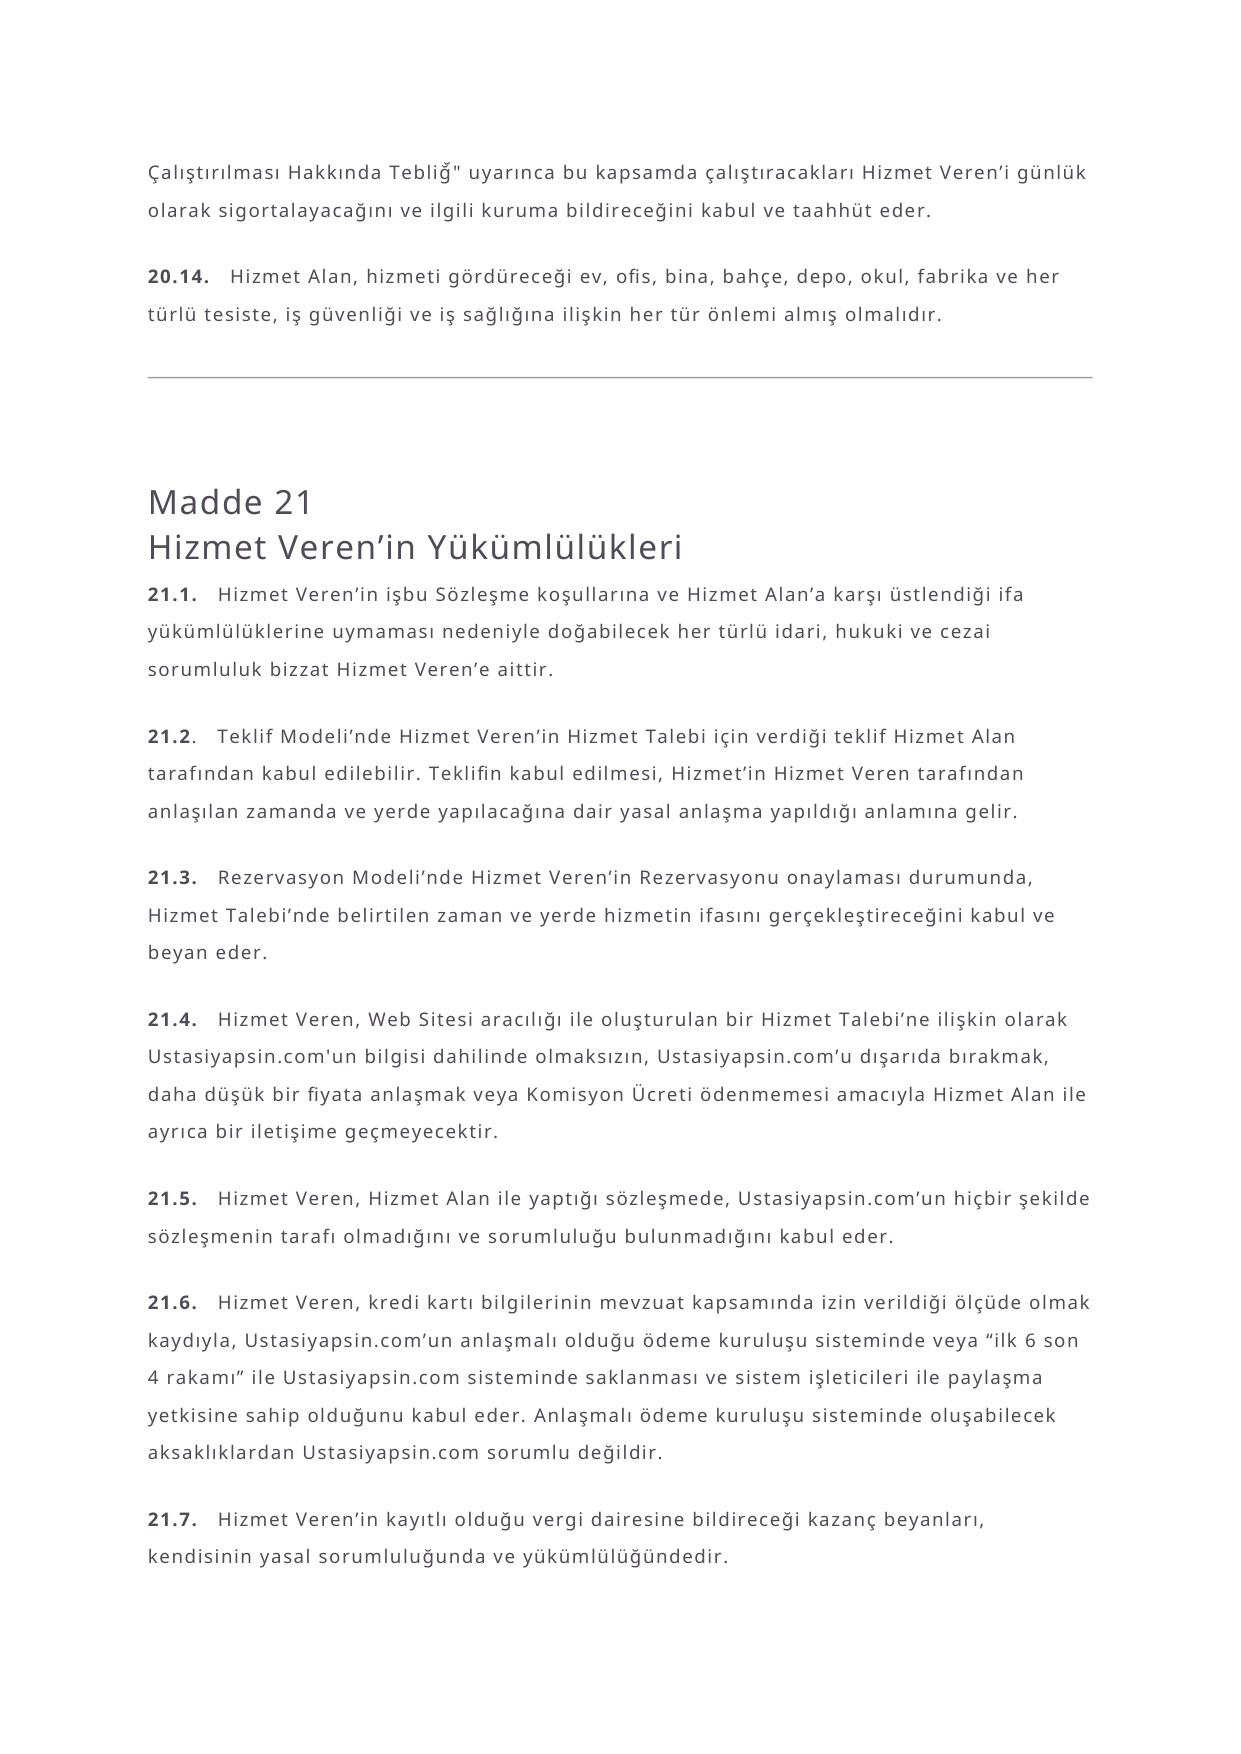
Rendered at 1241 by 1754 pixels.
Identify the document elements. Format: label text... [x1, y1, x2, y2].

text 21.6. Hizmet Veren, kredi kartı bilgilerinin mevzuat kapsamında izin verildiği ölçüde olmak kaydıyla, Ustasiyapsin.com’un anlaşmalı olduğu ödeme kuruluşu sisteminde veya “ilk 6 son 4 rakamı” ile Ustasiyapsin.com sisteminde saklanması ve sistem işleticileri ile paylaşma yetkisine sahip olduğunu kabul eder. Anlaşmalı ödeme kuruluşu sisteminde oluşabilecek aksaklıklardan Ustasiyapsin.com sorumlu değildir. [148, 1278, 1093, 1465]
text 21.1. Hizmet Veren’in işbu Sözleşme koşullarına ve Hizmet Alan’a karşı üstlendiği ifa yükümlülüklerine uymaması nedeniyle doğabilecek her türlü idari, hukuki ve cezai sorumluluk bizzat Hizmet Veren’e aittir. [148, 569, 1093, 682]
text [148, 148, 1093, 223]
text 21.7. Hizmet Veren’in kayıtlı olduğu vergi dairesine bildireceği kazanç beyanları, kendisinin yasal sorumluluğunda ve yükümlülüğündedir. [148, 1494, 1093, 1569]
text 21.3. Rezervasyon Modeli’nde Hizmet Veren’in Rezervasyonu onaylaması durumunda, Hizmet Talebi’nde belirtilen zaman ve yerde hizmetin ifasını gerçekleştireceğini kabul ve beyan eder. [148, 853, 1093, 965]
text 21.5. Hizmet Veren, Hizmet Alan ile yaptığı sözleşmede, Ustasiyapsin.com’un hiçbir şekilde sözleşmenin tarafı olmadığını ve sorumluluğu bulunmadığını kabul eder. [148, 1173, 1093, 1248]
text 21.2. Teklif Modeli’nde Hizmet Veren’in Hizmet Talebi için verdiği teklif Hizmet Alan tarafından kabul edilebilir. Teklifin kabul edilmesi, Hizmet’in Hizmet Veren tarafından anlaşılan zamanda ve yerde yapılacağına dair yasal anlaşma yapıldığı anlamına gelir. [148, 711, 1093, 823]
text 21.4. Hizmet Veren, Web Sitesi aracılığı ile oluşturulan bir Hizmet Talebi’ne ilişkin olarak Ustasiyapsin.com'un bilgisi dahilinde olmaksızın, Ustasiyapsin.com’u dışarıda bırakmak, daha düşük bir fiyata anlaşmak veya Komisyon Ücreti ödenmemesi amacıyla Hizmet Alan ile ayrıca bir iletişime geçmeyecektir. [148, 994, 1093, 1144]
text 20.14. Hizmet Alan, hizmeti gördüreceği ev, ofis, bina, bahçe, depo, okul, fabrika ve her türlü tesiste, iş güvenliği ve iş sağlığına ilişkin her tür önlemi almış olmalıdır. [148, 252, 1093, 327]
text Madde 21 Hizmet Veren’in Yükümlülükleri [148, 478, 1093, 569]
